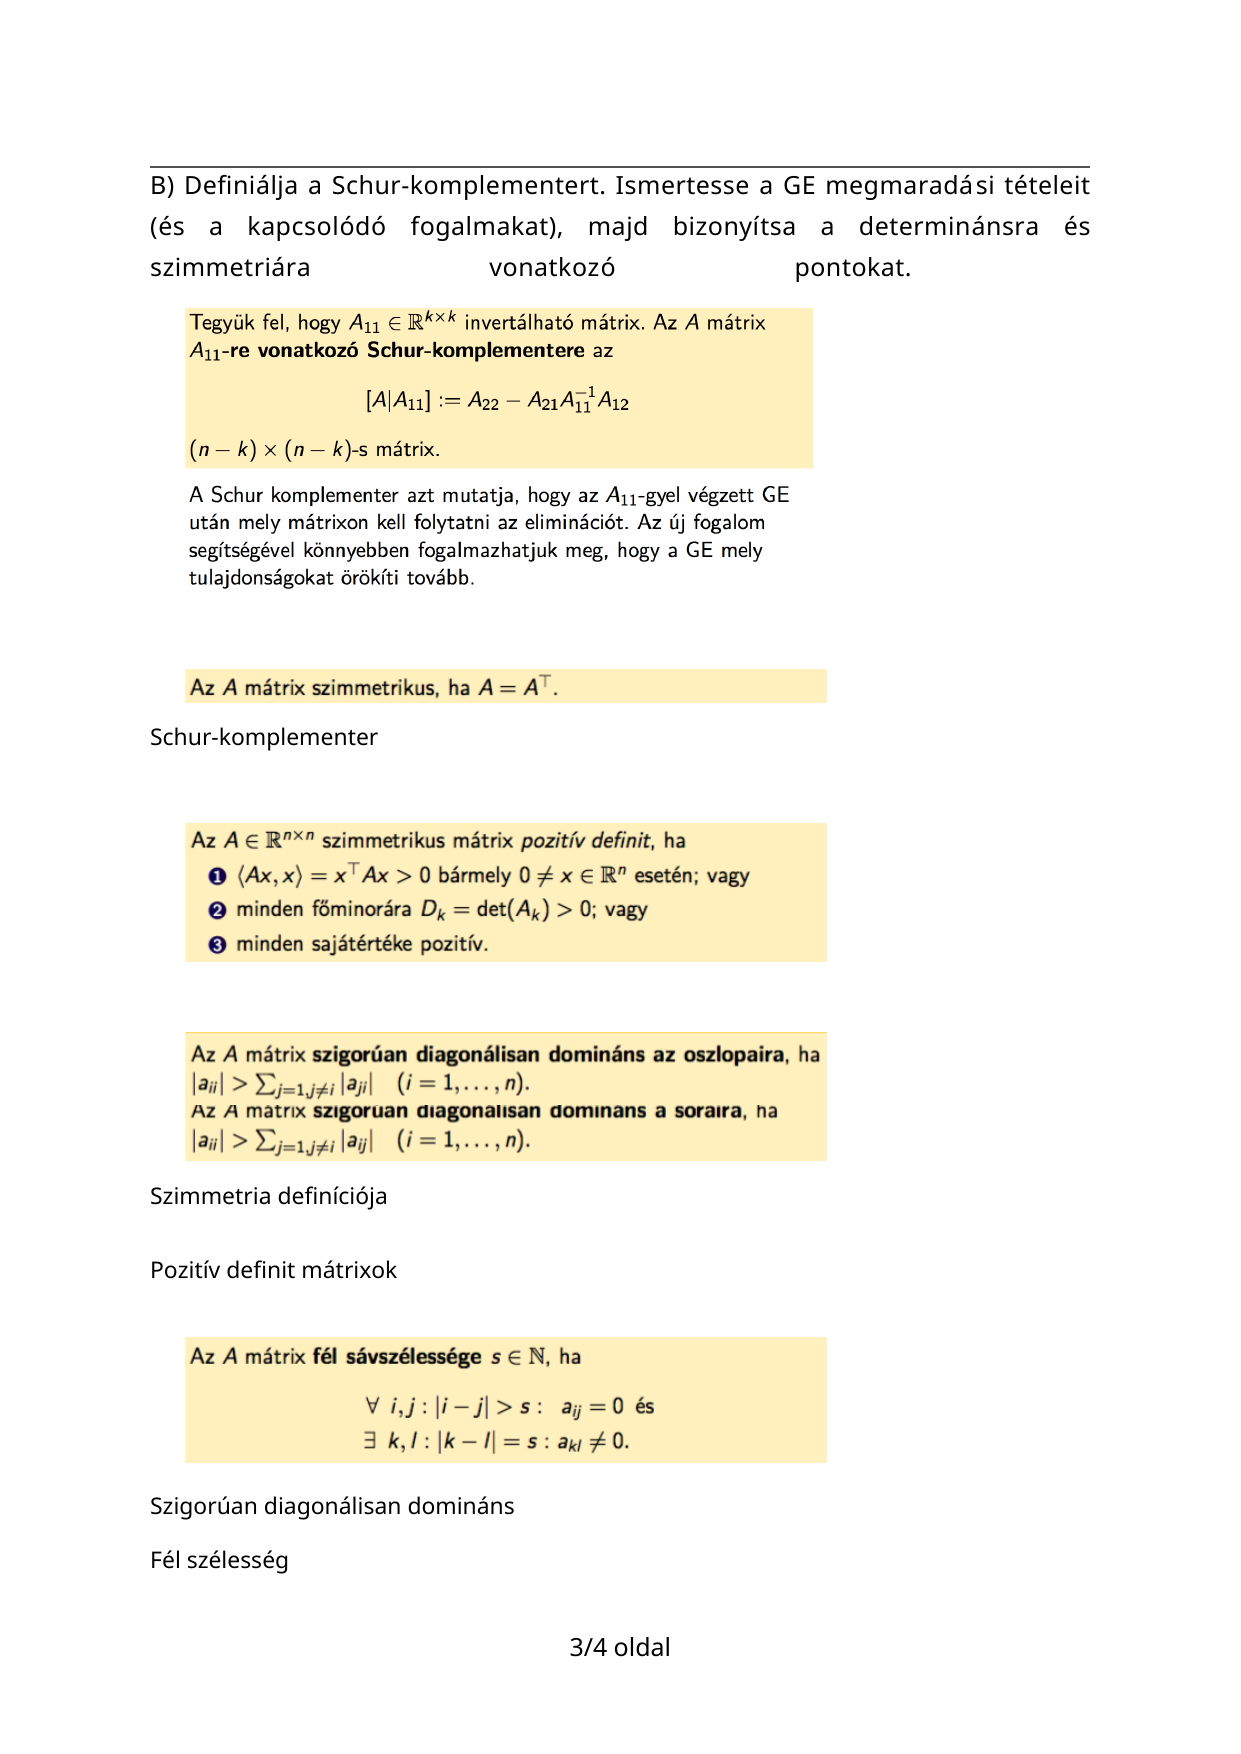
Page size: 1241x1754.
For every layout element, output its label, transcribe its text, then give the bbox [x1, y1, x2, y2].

picture [185, 823, 827, 962]
text Pozitív definit mátrixok [150, 1254, 1090, 1285]
picture [185, 1032, 827, 1161]
picture [185, 308, 860, 590]
text Fél szélesség [150, 1544, 1090, 1575]
picture [185, 1337, 827, 1463]
picture [185, 669, 827, 703]
text Schur-komplementer [150, 638, 1090, 752]
